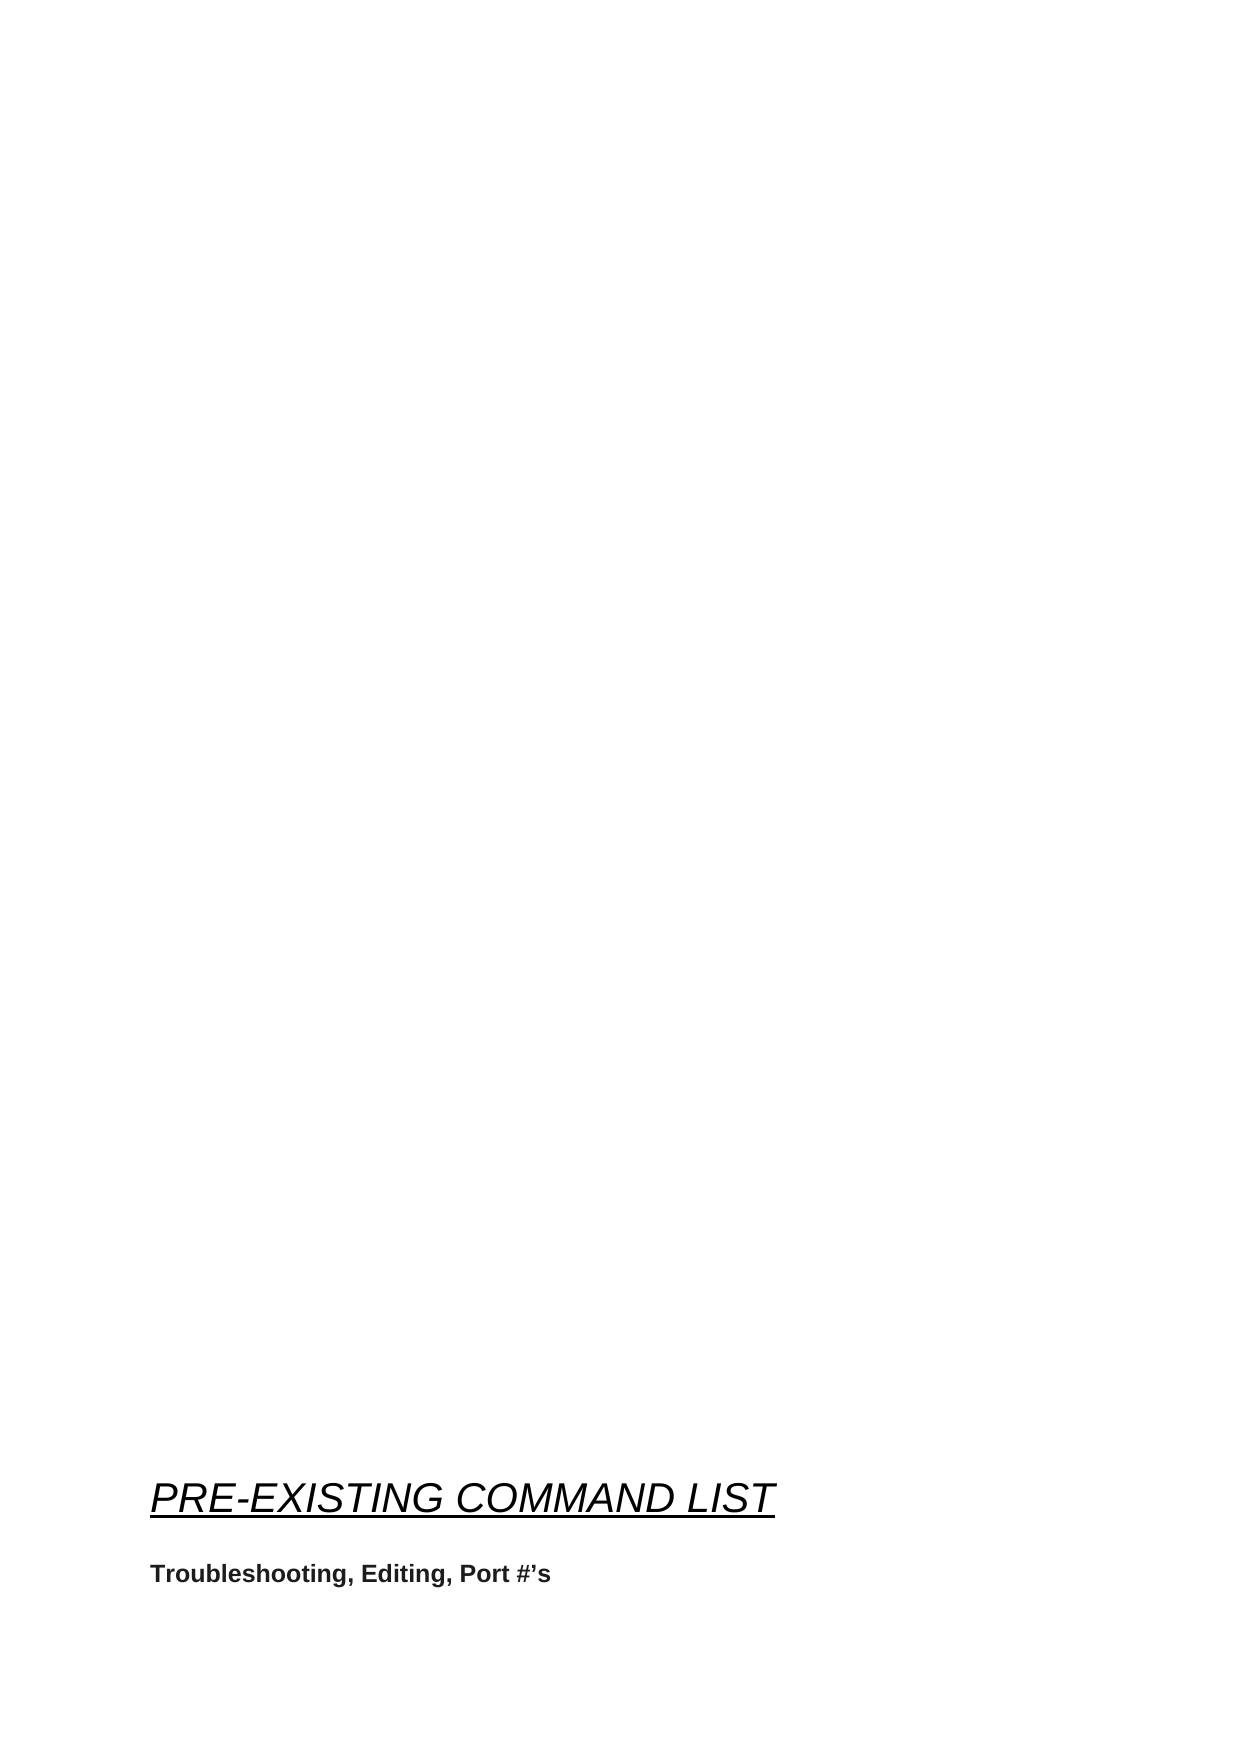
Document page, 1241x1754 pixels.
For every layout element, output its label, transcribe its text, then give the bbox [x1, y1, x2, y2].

text PRE-EXISTING COMMAND LIST [150, 1474, 1090, 1522]
text Troubleshooting, Editing, Port #’s [150, 1559, 1090, 1588]
